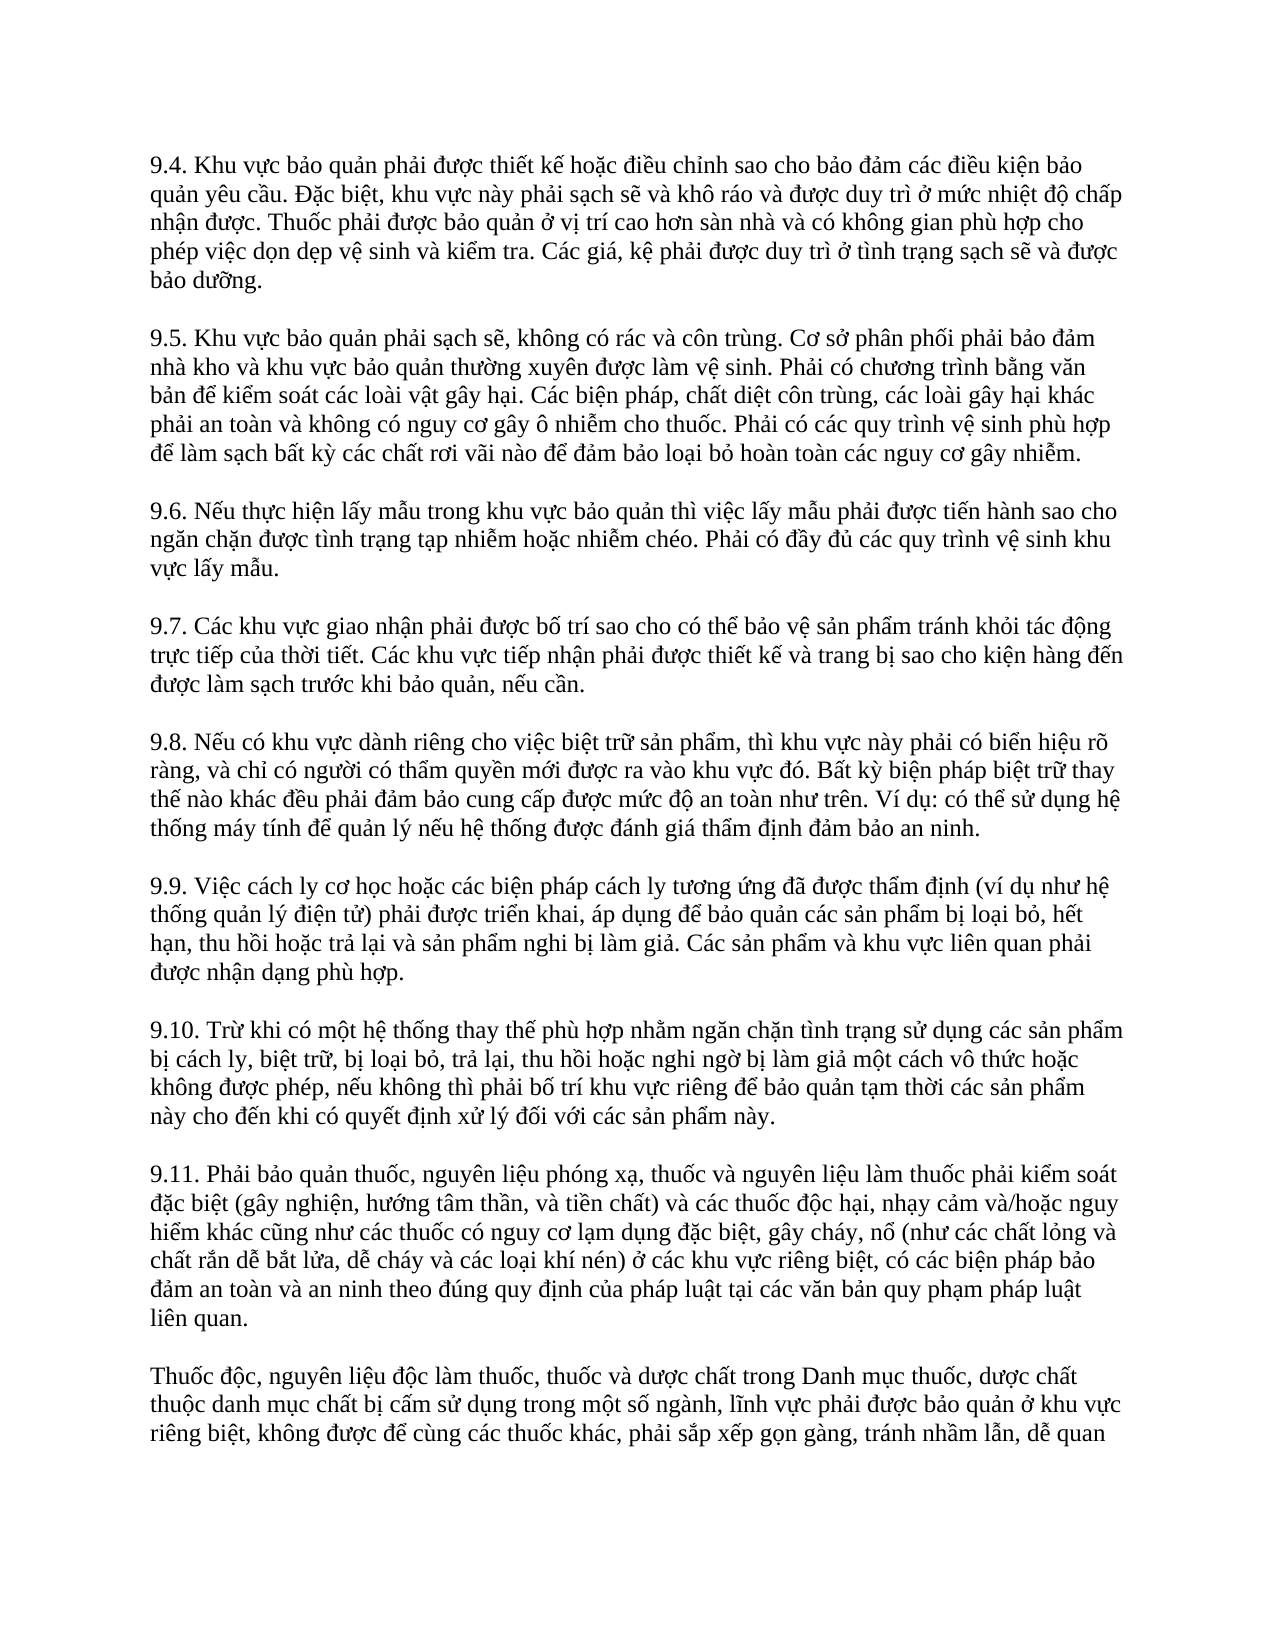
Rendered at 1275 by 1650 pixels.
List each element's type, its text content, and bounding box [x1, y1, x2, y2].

text 9.11. Phải bảo quản thuốc, nguyên liệu phóng xạ, thuốc và nguyên liệu làm thuốc phải kiểm soát đặc biệt (gây nghiện, hướng tâm thần, và tiền chất) và các thuốc độc hại, nhạy cảm và/hoặc nguy hiểm khác cũng như các thuốc có nguy cơ lạm dụng đặc biệt, gây cháy, nổ (như các chất lỏng và chất rắn dễ bắt lửa, dễ cháy và các loại khí nén) ở các khu vực riêng biệt, có các biện pháp bảo đảm an toàn và an ninh theo đúng quy định của pháp luật tại các văn bản quy phạm pháp luật liên quan. [150, 1159, 1125, 1332]
text 9.6. Nếu thực hiện lấy mẫu trong khu vực bảo quản thì việc lấy mẫu phải được tiến hành sao cho ngăn chặn được tình trạng tạp nhiễm hoặc nhiễm chéo. Phải có đầy đủ các quy trình vệ sinh khu vực lấy mẫu. [150, 496, 1125, 582]
text 9.8. Nếu có khu vực dành riêng cho việc biệt trữ sản phẩm, thì khu vực này phải có biển hiệu rõ ràng, và chỉ có người có thẩm quyền mới được ra vào khu vực đó. Bất kỳ biện pháp biệt trữ thay thế nào khác đều phải đảm bảo cung cấp được mức độ an toàn như trên. Ví dụ: có thể sử dụng hệ thống máy tính để quản lý nếu hệ thống được đánh giá thẩm định đảm bảo an ninh. [150, 727, 1125, 842]
text 9.10. Trừ khi có một hệ thống thay thế phù hợp nhằm ngăn chặn tình trạng sử dụng các sản phẩm bị cách ly, biệt trữ, bị loại bỏ, trả lại, thu hồi hoặc nghi ngờ bị làm giả một cách vô thức hoặc không được phép, nếu không thì phải bố trí khu vực riêng để bảo quản tạm thời các sản phẩm này cho đến khi có quyết định xử lý đối với các sản phẩm này. [150, 1015, 1125, 1130]
text 9.4. Khu vực bảo quản phải được thiết kế hoặc điều chỉnh sao cho bảo đảm các điều kiện bảo quản yêu cầu. Đặc biệt, khu vực này phải sạch sẽ và khô ráo và được duy trì ở mức nhiệt độ chấp nhận được. Thuốc phải được bảo quản ở vị trí cao hơn sàn nhà và có không gian phù hợp cho phép việc dọn dẹp vệ sinh và kiểm tra. Các giá, kệ phải được duy trì ở tình trạng sạch sẽ và được bảo dưỡng. [150, 150, 1125, 294]
text 9.9. Việc cách ly cơ học hoặc các biện pháp cách ly tương ứng đã được thẩm định (ví dụ như hệ thống quản lý điện tử) phải được triển khai, áp dụng để bảo quản các sản phẩm bị loại bỏ, hết hạn, thu hồi hoặc trả lại và sản phẩm nghi bị làm giả. Các sản phẩm và khu vực liên quan phải được nhận dạng phù hợp. [150, 871, 1125, 986]
text 9.5. Khu vực bảo quản phải sạch sẽ, không có rác và côn trùng. Cơ sở phân phối phải bảo đảm nhà kho và khu vực bảo quản thường xuyên được làm vệ sinh. Phải có chương trình bằng văn bản để kiểm soát các loài vật gây hại. Các biện pháp, chất diệt côn trùng, các loài gây hại khác phải an toàn và không có nguy cơ gây ô nhiễm cho thuốc. Phải có các quy trình vệ sinh phù hợp để làm sạch bất kỳ các chất rơi vãi nào để đảm bảo loại bỏ hoàn toàn các nguy cơ gây nhiễm. [150, 323, 1125, 467]
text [150, 1361, 1125, 1447]
text 9.7. Các khu vực giao nhận phải được bố trí sao cho có thể bảo vệ sản phẩm tránh khỏi tác động trực tiếp của thời tiết. Các khu vực tiếp nhận phải được thiết kế và trang bị sao cho kiện hàng đến được làm sạch trước khi bảo quản, nếu cần. [150, 611, 1125, 697]
